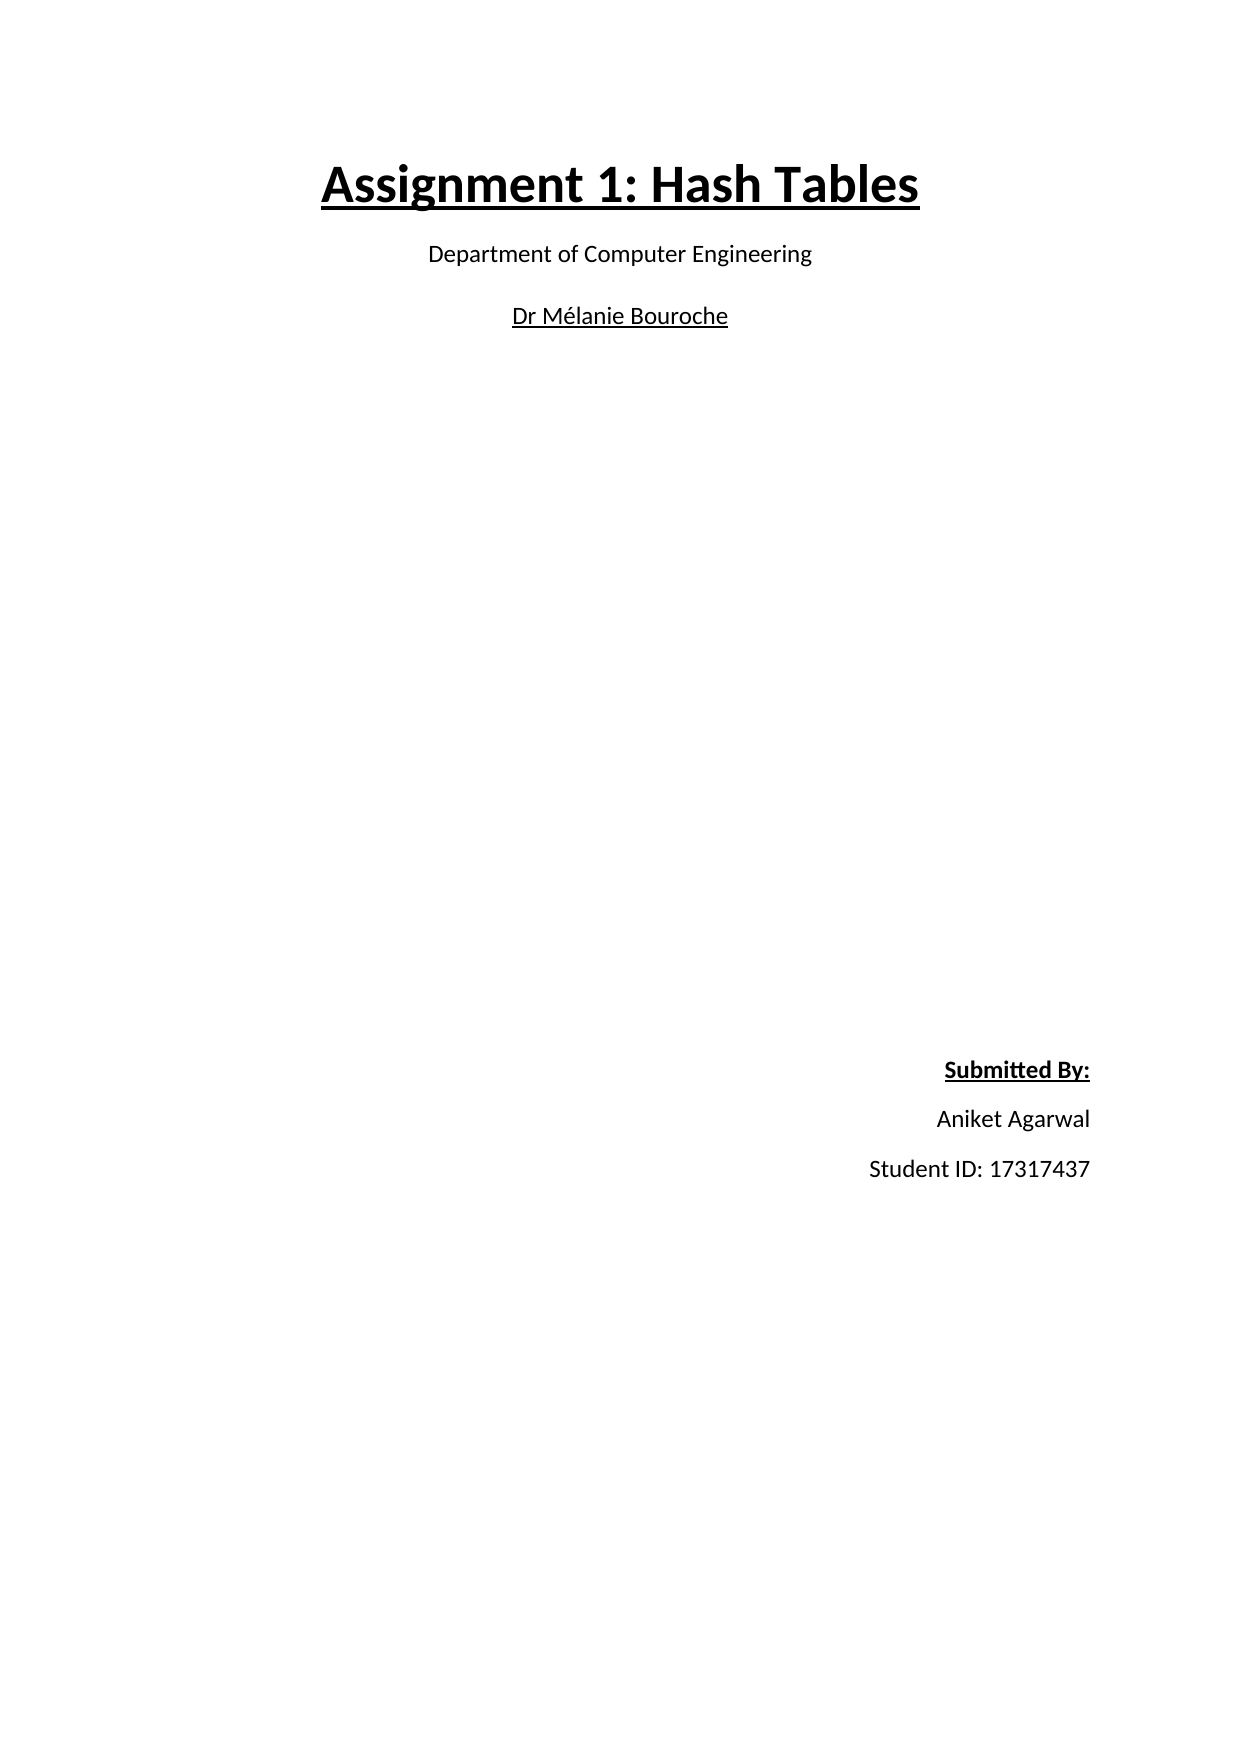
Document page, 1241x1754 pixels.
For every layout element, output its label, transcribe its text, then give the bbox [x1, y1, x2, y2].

text Student ID: 17317437 [150, 1153, 1090, 1184]
text Assignment 1: Hash Tables [150, 150, 1090, 216]
text Aniket Agarwal [150, 1103, 1090, 1134]
text Dr Mélanie Bouroche [150, 300, 1090, 331]
text Department of Computer Engineering [150, 238, 1090, 268]
text Submitted By: [150, 1054, 1090, 1084]
